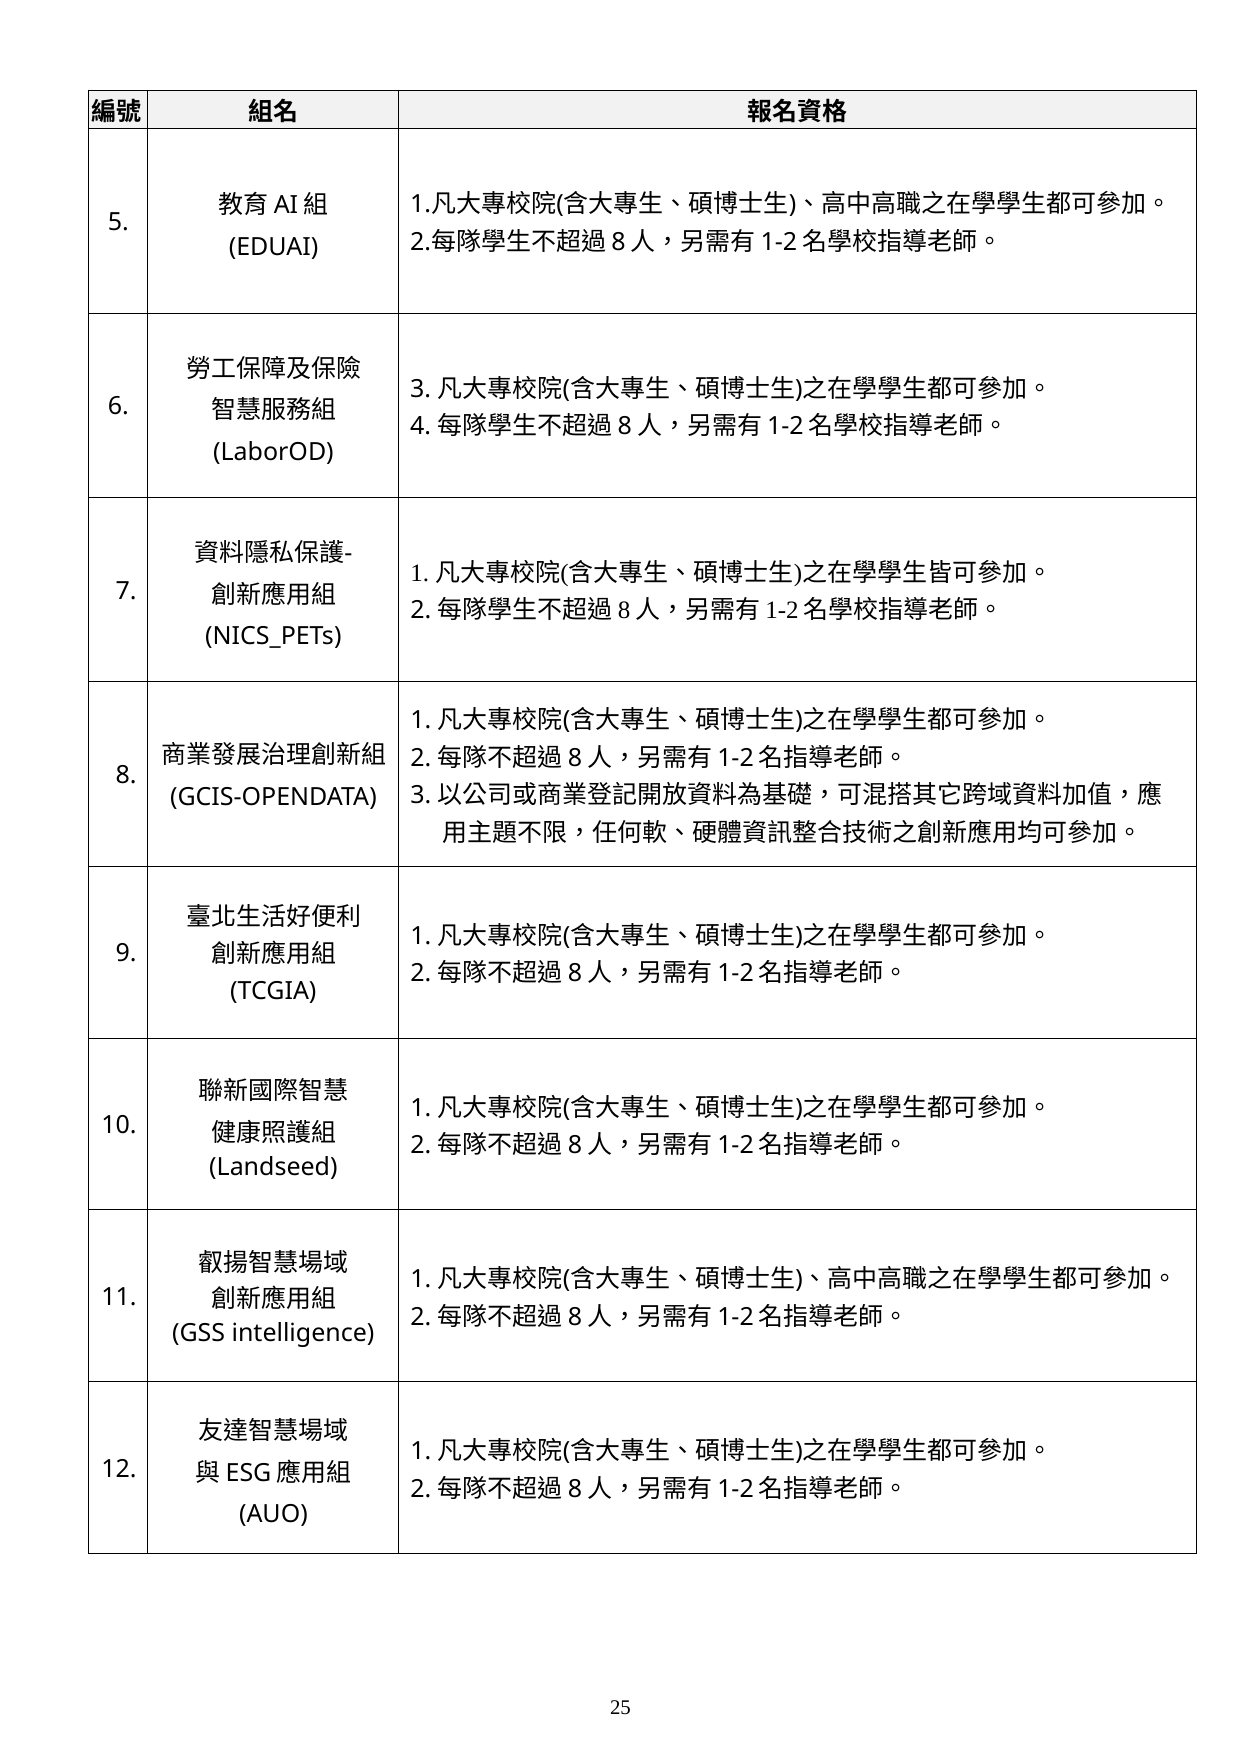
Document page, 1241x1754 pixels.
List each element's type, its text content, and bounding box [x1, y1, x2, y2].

table_cell [89, 682, 147, 866]
table_cell [89, 314, 147, 497]
table_cell [89, 1382, 147, 1553]
table_cell 教育AI組 (EDUAI) [148, 129, 398, 312]
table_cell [399, 1382, 1196, 1553]
table_cell [89, 867, 147, 1037]
table_cell 凡大專校院(含大專生、碩博士生)之在學學生都可參加。 每隊不超過8人，另需有1-2名指導老師。 以公司或商業登記開放資料為基礎，可混搭其它跨域資料加值，應用主題不限，任何軟、硬體資訊整合技術之創新應用均可參加。 [399, 682, 1196, 866]
table_cell [89, 129, 147, 312]
table_cell 勞工保障及保險 智慧服務組 (LaborOD) [148, 314, 398, 497]
table_cell 友達智慧場域 與ESG應用組 (AUO) [148, 1382, 398, 1553]
table_cell 凡大專校院(含大專生、碩博士生)之在學學生皆可參加。 每隊學生不超過8人，另需有1-2名學校指導老師。 [399, 498, 1196, 681]
table_cell [89, 1039, 147, 1209]
table_cell 凡大專校院(含大專生、碩博士生)之在學學生都可參加。 每隊學生不超過8人，另需有1-2名學校指導老師。 [399, 314, 1196, 497]
table_cell 資料隱私保護- 創新應用組 (NICS_PETs) [148, 498, 398, 681]
table_cell [89, 498, 147, 681]
table_cell 凡大專校院(含大專生、碩博士生)之在學學生都可參加。 每隊不超過8人，另需有1-2名指導老師。 [399, 867, 1196, 1037]
table_header 編號 [89, 91, 147, 128]
table_cell 凡大專校院(含大專生、碩博士生)、高中高職之在學學生都可參加。 每隊不超過8人，另需有1-2名指導老師。 [399, 1210, 1196, 1381]
table_cell 叡揚智慧場域 創新應用組 (GSS intelligence) [148, 1210, 398, 1381]
table_header 報名資格 [399, 91, 1196, 128]
table_cell 凡大專校院(含大專生、碩博士生)之在學學生都可參加。 每隊不超過8人，另需有1-2名指導老師。 [399, 1039, 1196, 1209]
table_cell 商業發展治理創新組 (GCIS-OPENDATA) [148, 682, 398, 866]
table_header 組名 [148, 91, 398, 128]
table_cell 1.凡大專校院(含大專生、碩博士生)、高中高職之在學學生都可參加。 2.每隊學生不超過8人，另需有1-2名學校指導老師。 [399, 129, 1196, 312]
table_cell [89, 1210, 147, 1381]
table_cell 臺北生活好便利 創新應用組 (TCGIA) [148, 867, 398, 1037]
table_cell 聯新國際智慧 健康照護組 (Landseed) [148, 1039, 398, 1209]
